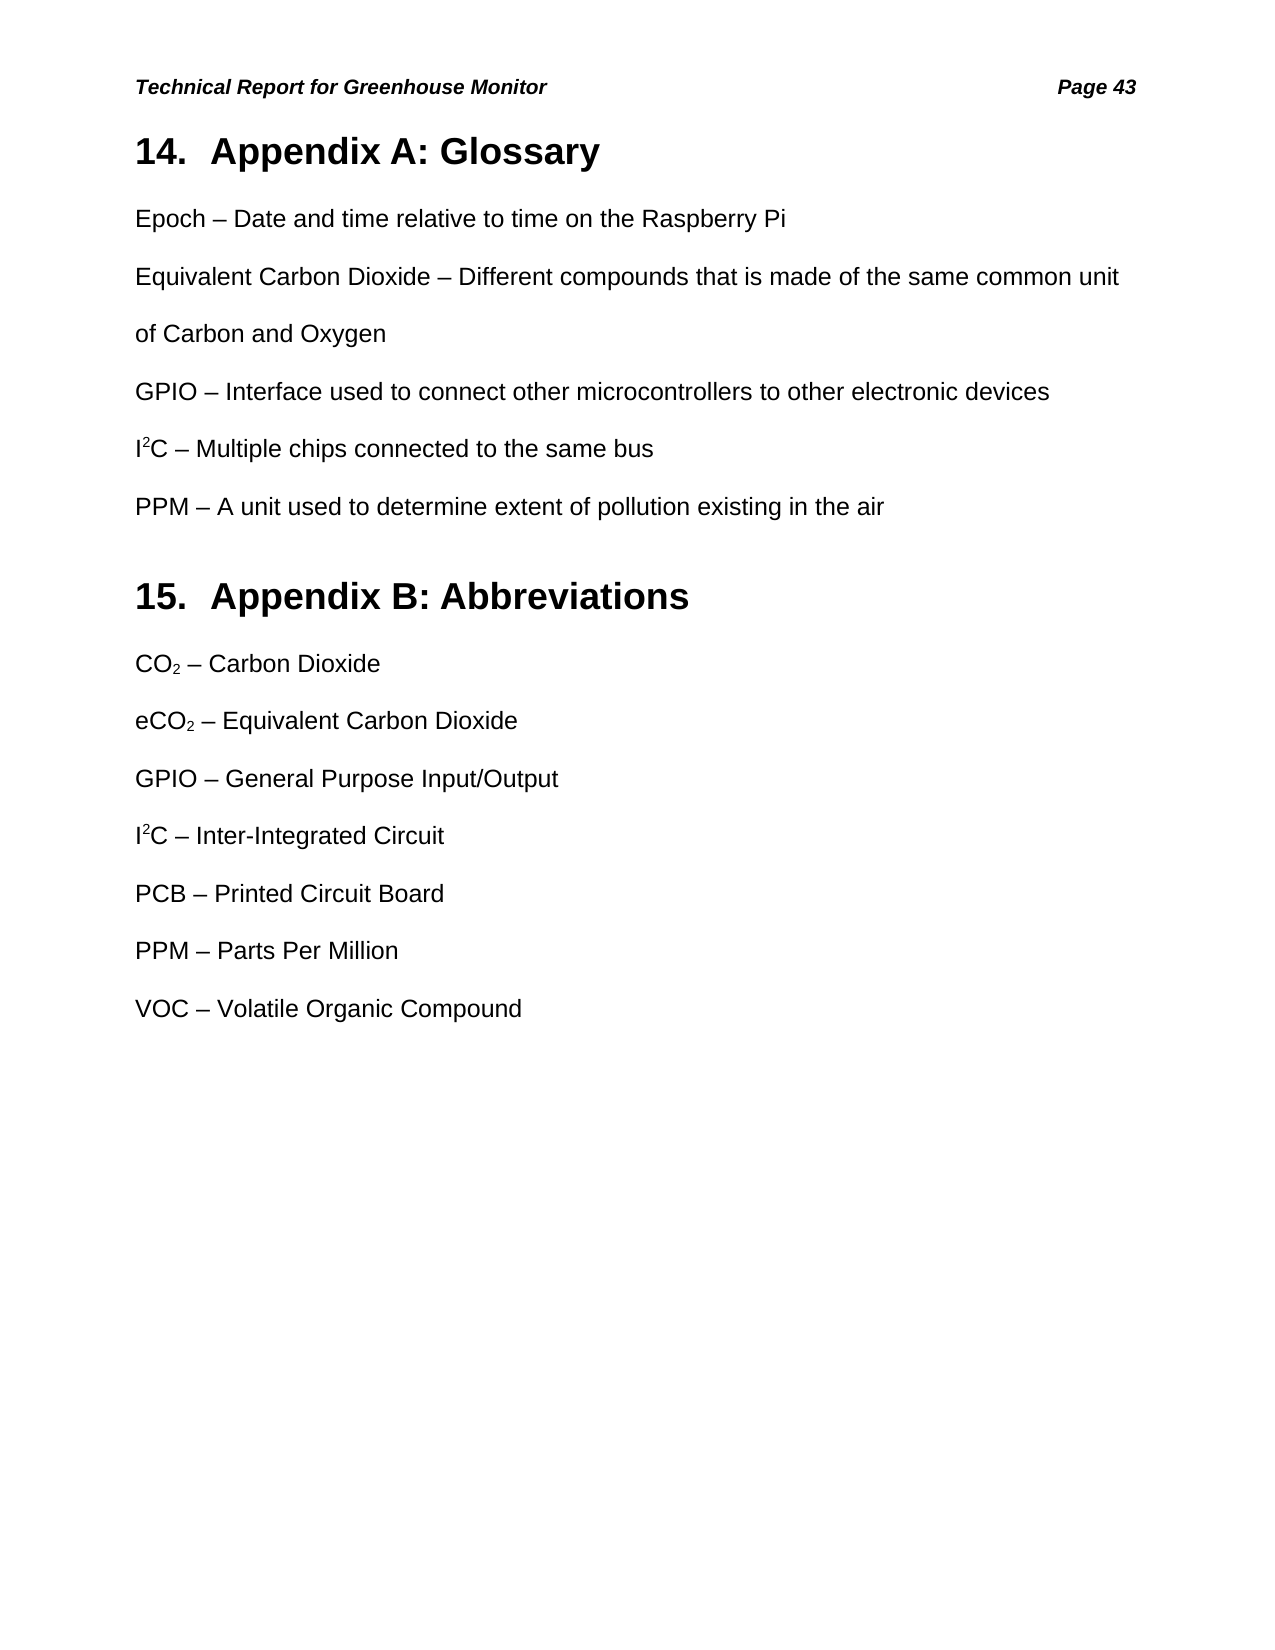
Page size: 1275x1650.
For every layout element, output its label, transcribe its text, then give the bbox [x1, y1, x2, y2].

text GPIO – Interface used to connect other microcontrollers to other electronic devices [135, 377, 1140, 405]
text CO2 – Carbon Dioxide [135, 649, 1140, 677]
text Epoch – Date and time relative to time on the Raspberry Pi [135, 204, 1140, 233]
text PPM – Parts Per Million [135, 936, 1140, 965]
subtitle Appendix B: Abbreviations [135, 574, 1140, 617]
text VOC – Volatile Organic Compound [135, 994, 1140, 1022]
text GPIO – General Purpose Input/Output [135, 764, 1140, 792]
subtitle Appendix A: Glossary [135, 129, 1140, 173]
text PCB – Printed Circuit Board [135, 879, 1140, 907]
text eCO2 – Equivalent Carbon Dioxide [135, 706, 1140, 735]
text Equivalent Carbon Dioxide – Different compounds that is made of the same common unit of Carbon and Oxygen [135, 262, 1140, 348]
text PPM – A unit used to determine extent of pollution existing in the air [135, 492, 1140, 520]
text I2C – Multiple chips connected to the same bus [135, 434, 1140, 463]
text I2C – Inter-Integrated Circuit [135, 821, 1140, 850]
